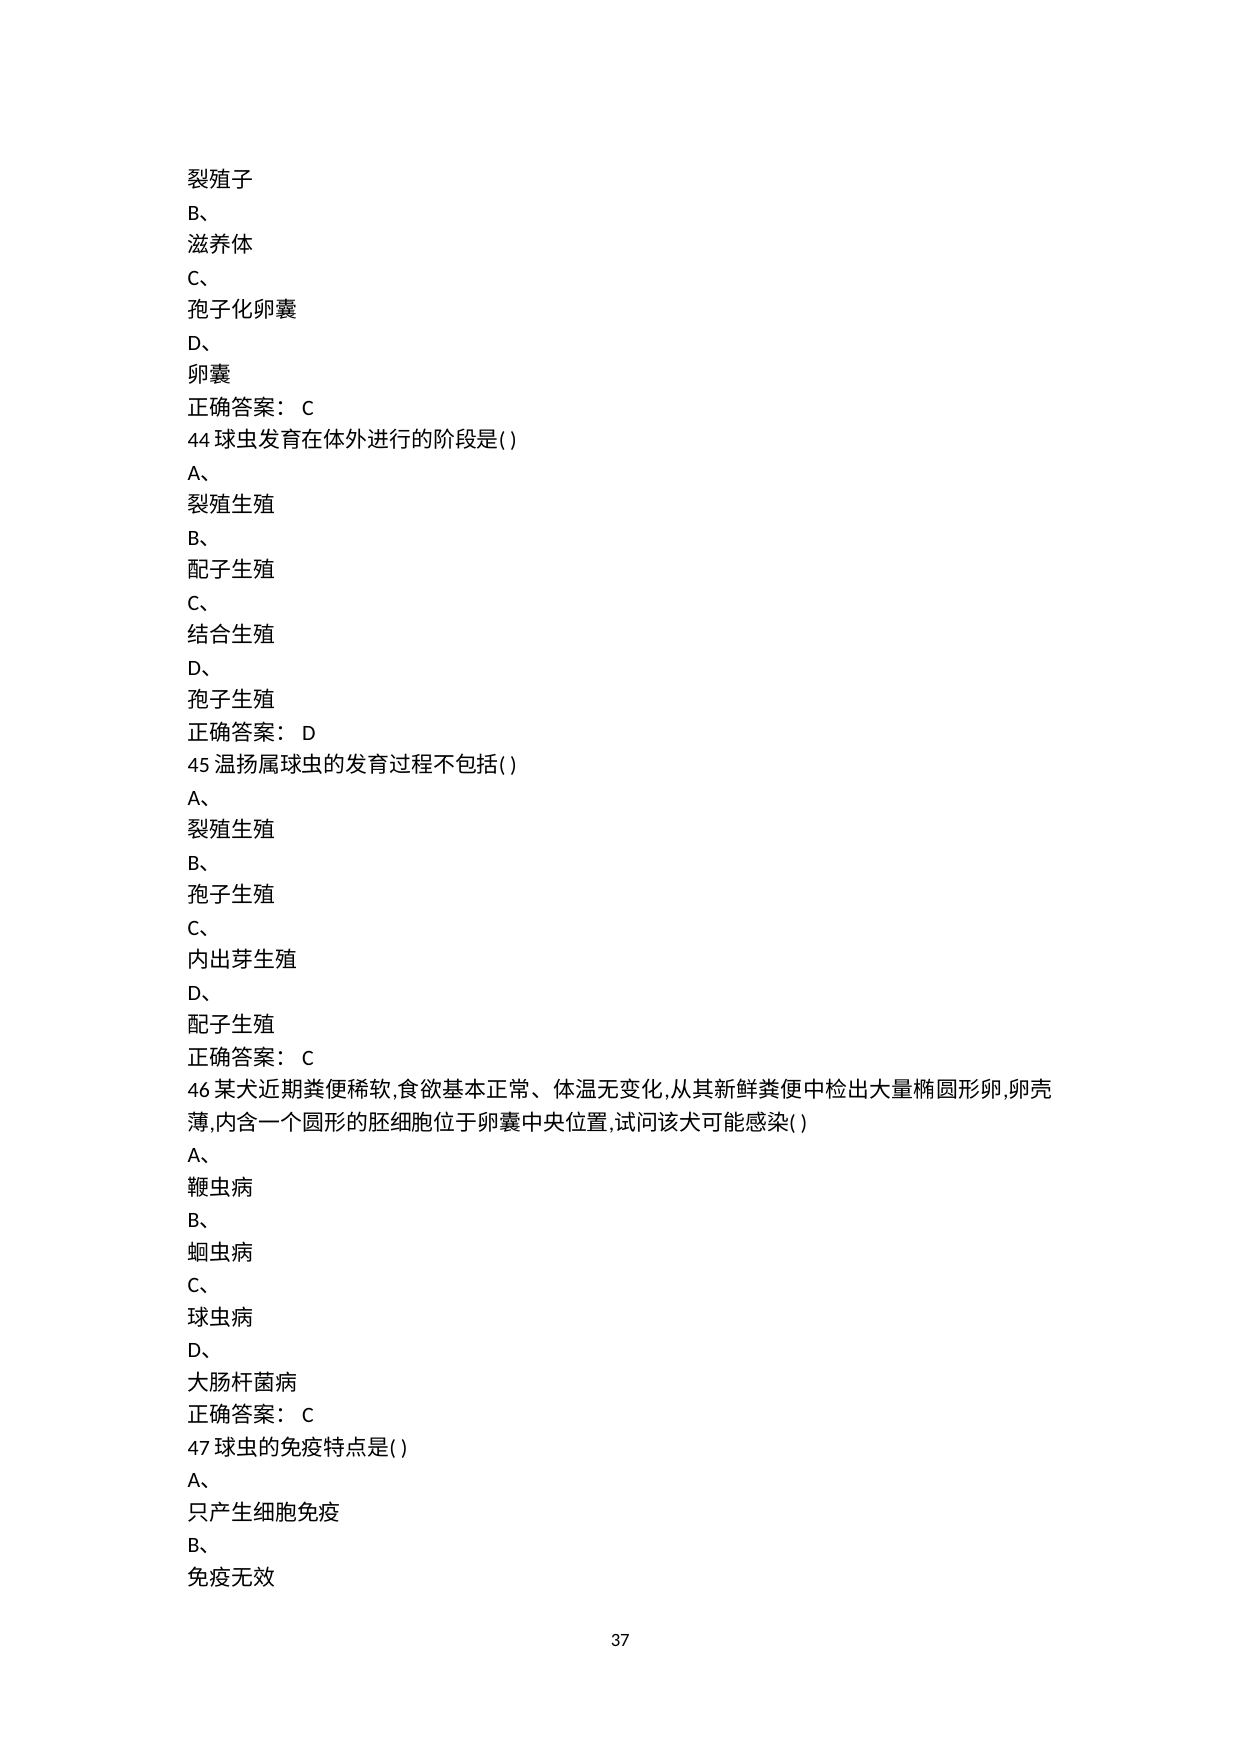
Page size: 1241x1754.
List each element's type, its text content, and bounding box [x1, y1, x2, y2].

text 配子生殖 [187, 1007, 1053, 1039]
text D、 [187, 974, 1053, 1007]
text 44球虫发育在体外进行的阶段是( ) [187, 422, 1053, 454]
text 孢子生殖 [187, 682, 1053, 714]
text D、 [187, 649, 1053, 682]
text 蛔虫病 [187, 1234, 1053, 1267]
text B、 [187, 1527, 1053, 1559]
text 正确答案： D [187, 714, 1053, 747]
text 正确答案： C [187, 1397, 1053, 1429]
text 结合生殖 [187, 617, 1053, 649]
text 只产生细胞免疫 [187, 1494, 1053, 1527]
text 内出芽生殖 [187, 942, 1053, 974]
text 正确答案： C [187, 389, 1053, 422]
text B、 [187, 519, 1053, 552]
text B、 [187, 844, 1053, 877]
text D、 [187, 1332, 1053, 1364]
text 孢子生殖 [187, 877, 1053, 909]
text A、 [187, 1137, 1053, 1169]
text B、 [187, 194, 1053, 227]
text 大肠杆菌病 [187, 1364, 1053, 1397]
text D、 [187, 324, 1053, 357]
text A、 [187, 1462, 1053, 1494]
text 45温扬属球虫的发育过程不包括( ) [187, 747, 1053, 779]
text 裂殖生殖 [187, 812, 1053, 844]
text C、 [187, 909, 1053, 942]
text 裂殖生殖 [187, 487, 1053, 519]
text 球虫病 [187, 1299, 1053, 1332]
text 卵囊 [187, 357, 1053, 389]
text 裂殖子 [187, 162, 1053, 194]
text 免疫无效 [187, 1559, 1053, 1592]
text C、 [187, 1267, 1053, 1299]
text A、 [187, 779, 1053, 812]
text 鞭虫病 [187, 1169, 1053, 1202]
text 47球虫的免疫特点是( ) [187, 1429, 1053, 1462]
text 孢子化卵囊 [187, 292, 1053, 324]
text 配子生殖 [187, 552, 1053, 584]
text A、 [187, 454, 1053, 487]
text 正确答案： C [187, 1039, 1053, 1072]
text 滋养体 [187, 227, 1053, 259]
text B、 [187, 1202, 1053, 1234]
text 46某犬近期粪便稀软,食欲基本正常、体温无变化,从其新鲜粪便中检出大量椭圆形卵,卵壳薄,内含一个圆形的胚细胞位于卵囊中央位置,试问该犬可能感染( ) [187, 1072, 1053, 1137]
text C、 [187, 584, 1053, 617]
text C、 [187, 259, 1053, 292]
